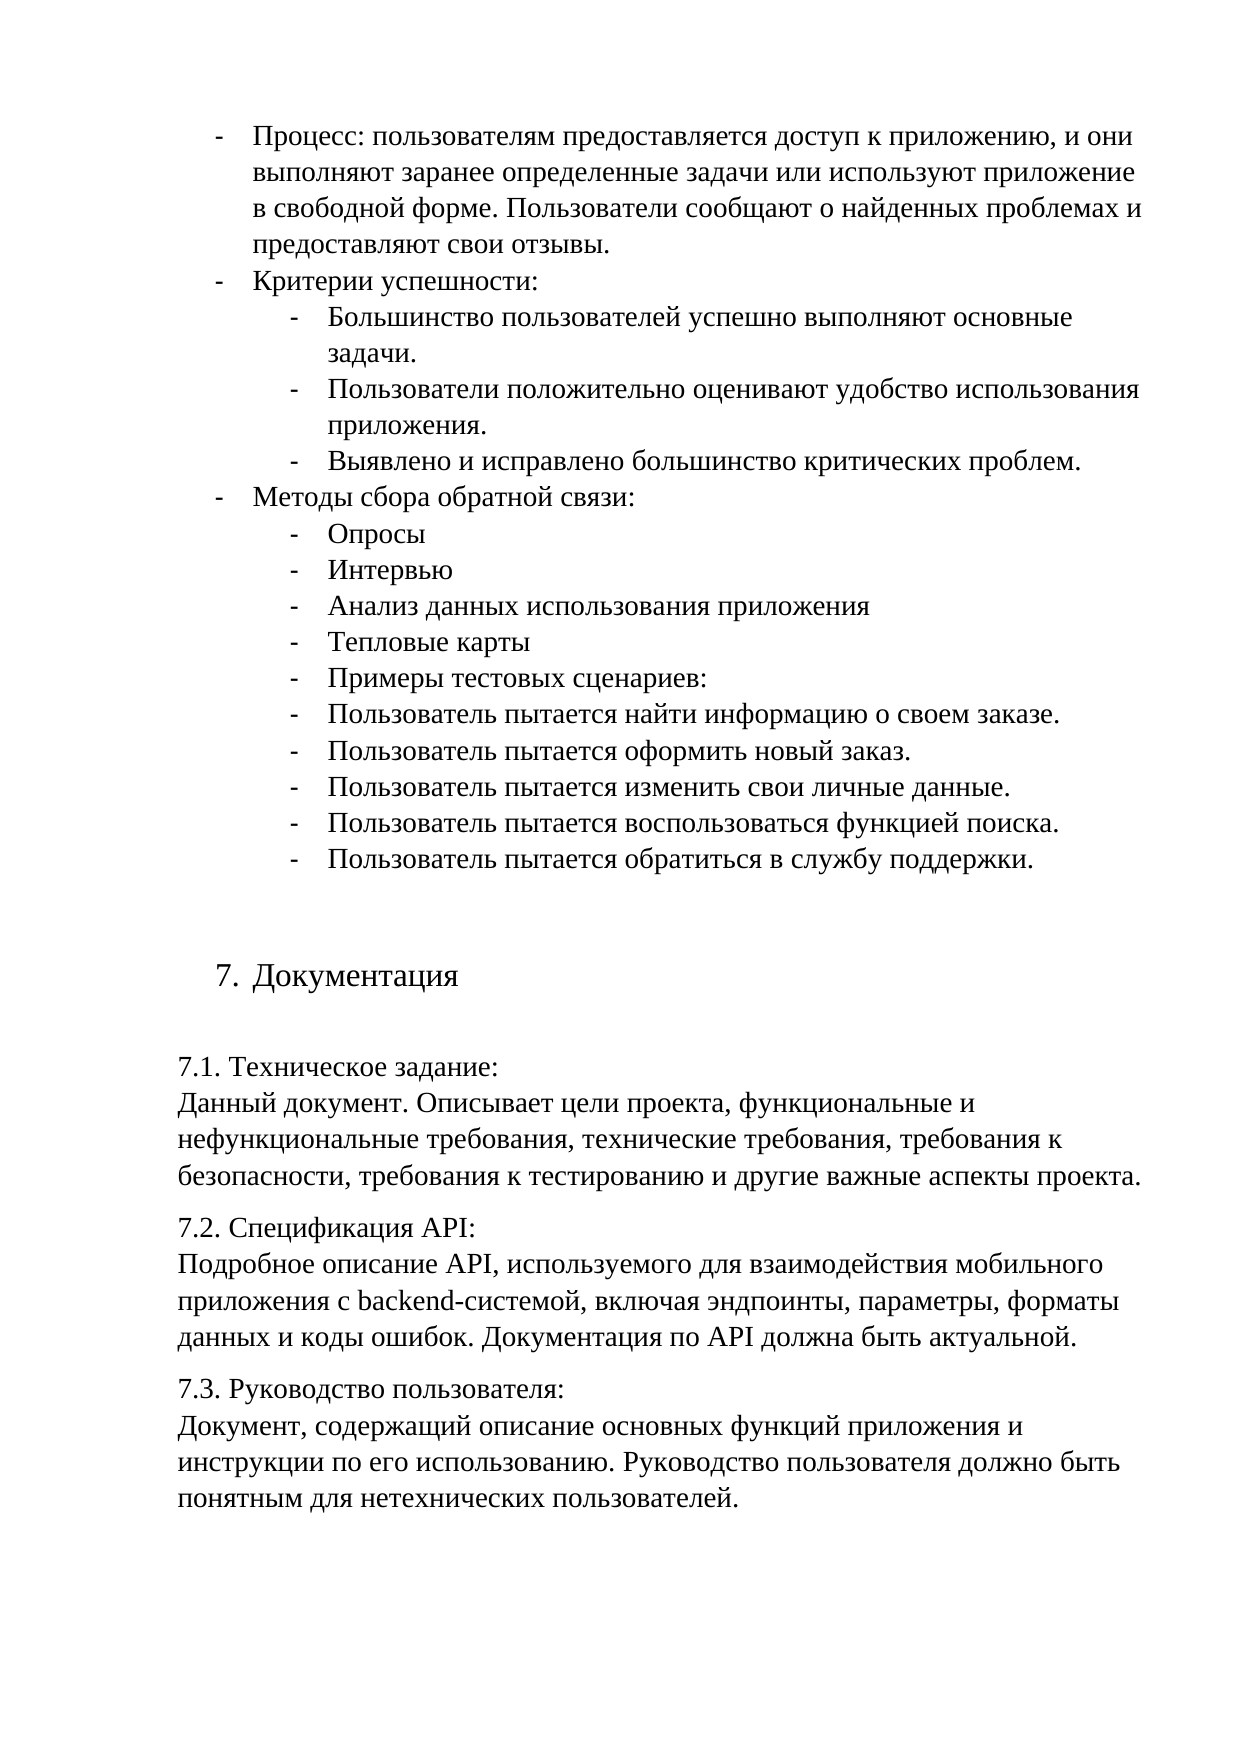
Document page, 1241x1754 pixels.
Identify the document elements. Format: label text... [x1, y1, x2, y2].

list Процесс: пользователям предоставляется доступ к приложению, и они выполняют заранее определенные задачи или используют приложение в свободной форме. Пользователи сообщают о найденных проблемах и предоставляют свои отзывы. [215, 118, 1152, 260]
list Пользователь пытается обратиться в службу поддержки. [290, 841, 1152, 874]
list Большинство пользователей успешно выполняют основные задачи. [290, 299, 1152, 368]
text Подробное описание API, используемого для взаимодействия мобильного приложения с backend-системой, включая эндпоинты, параметры, форматы данных и коды ошибок. Документация по API должна быть актуальной. [177, 1247, 1152, 1352]
list Пользователи положительно оценивают удобство использования приложения. [290, 371, 1152, 441]
list Опросы [290, 516, 1152, 549]
list Примеры тестовых сценариев: [290, 660, 1152, 694]
list Пользователь пытается изменить свои личные данные. [290, 769, 1152, 802]
text Данный документ. Описывает цели проекта, функциональные и нефункциональные требования, технические требования, требования к безопасности, требования к тестированию и другие важные аспекты проекта. [177, 1085, 1152, 1191]
list Тепловые карты [290, 624, 1152, 658]
list Пользователь пытается оформить новый заказ. [290, 733, 1152, 766]
list Пользователь пытается найти информацию о своем заказе. [290, 696, 1152, 730]
subtitle 7.3. Руководство пользователя: [177, 1372, 1152, 1405]
list Выявлено и исправлено большинство критических проблем. [290, 443, 1152, 477]
list Методы сбора обратной связи: [215, 479, 1152, 513]
list Интервью [290, 552, 1152, 585]
list Критерии успешности: [215, 263, 1152, 296]
subtitle 7.1. Техническое задание: [177, 1049, 1152, 1083]
subtitle 7.2. Спецификация API: [177, 1210, 1152, 1244]
list Анализ данных использования приложения [290, 588, 1152, 622]
subtitle Документация [215, 955, 1152, 993]
text Документ, содержащий описание основных функций приложения и инструкции по его использованию. Руководство пользователя должно быть понятным для нетехнических пользователей. [177, 1408, 1152, 1514]
list Пользователь пытается воспользоваться функцией поиска. [290, 805, 1152, 838]
